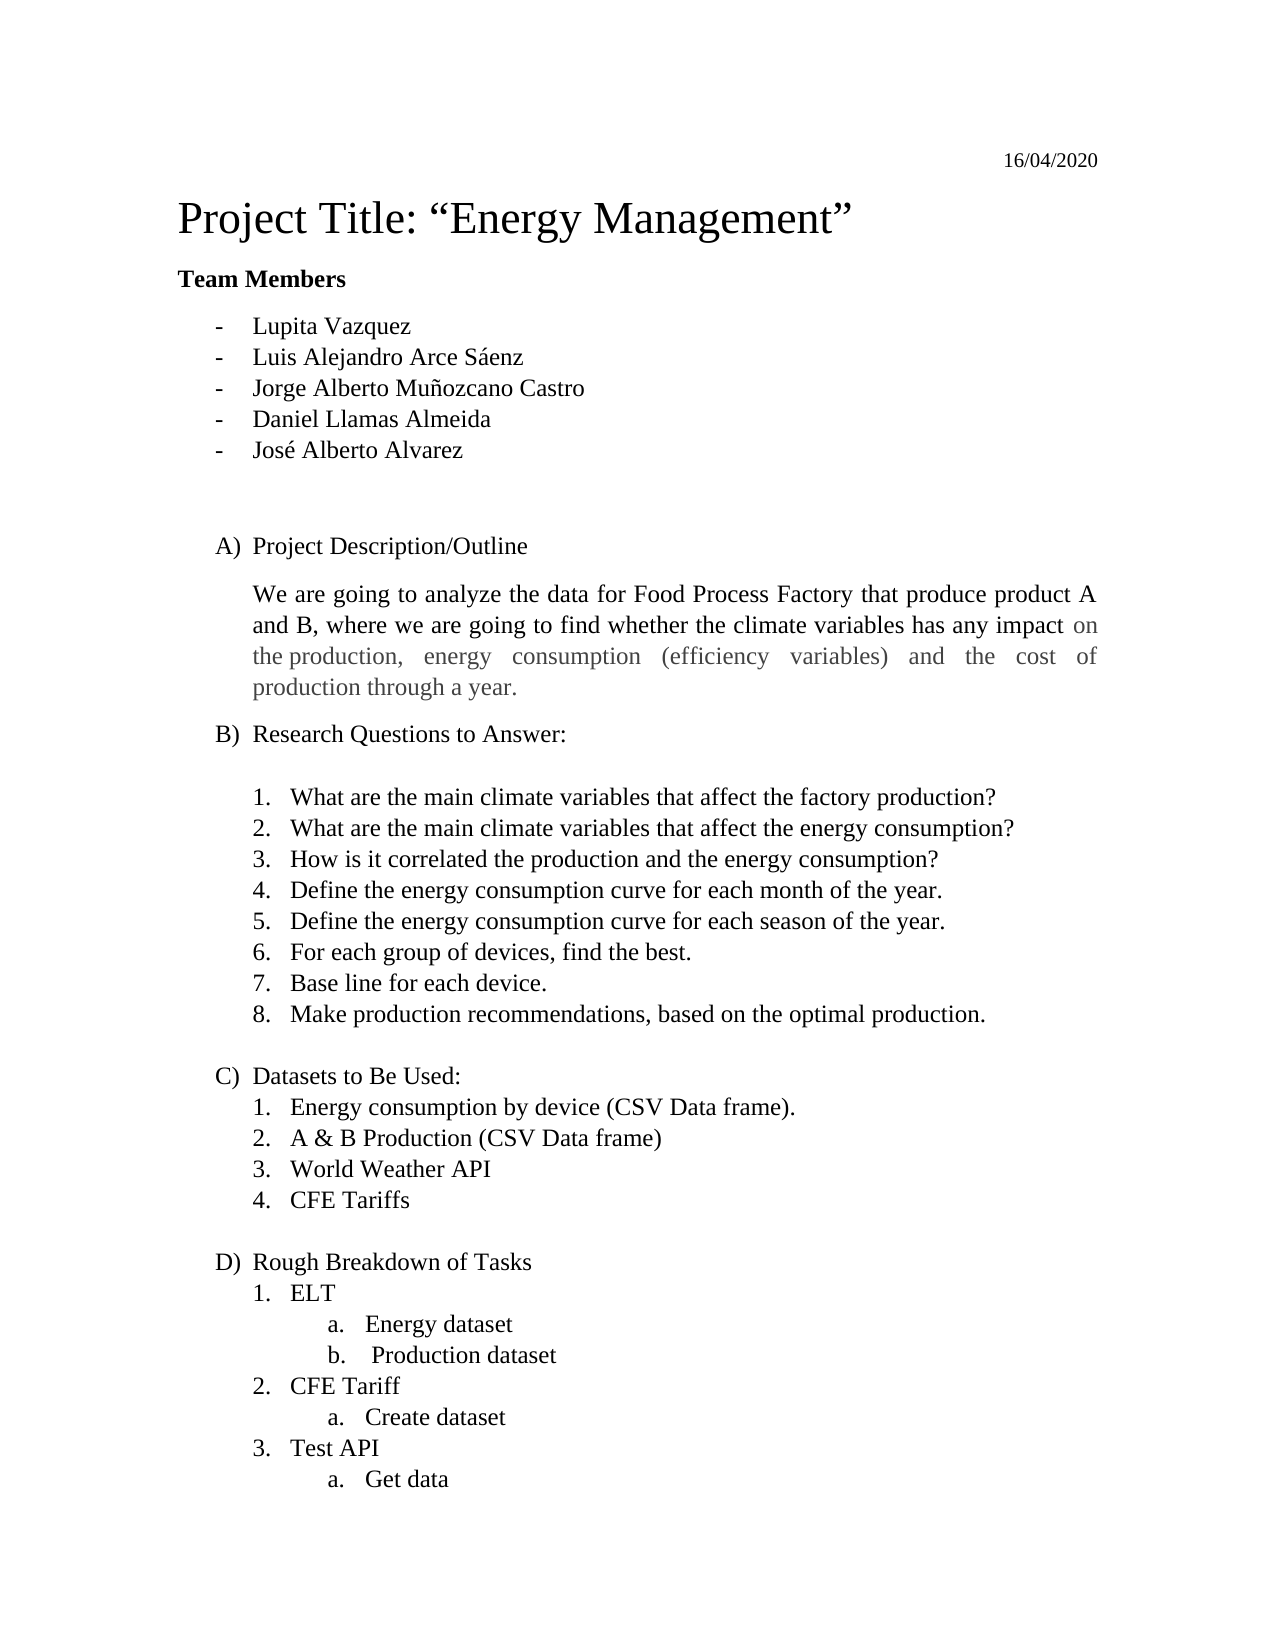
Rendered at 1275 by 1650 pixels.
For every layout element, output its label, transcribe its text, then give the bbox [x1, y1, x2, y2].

list Define the energy consumption curve for each month of the year. [252, 875, 1098, 903]
list ELT [252, 1278, 1098, 1307]
list CFE Tariff [252, 1371, 1098, 1400]
list Daniel Llamas Almeida [215, 404, 1098, 433]
list Get data [327, 1464, 1098, 1493]
list CFE Tariffs [252, 1185, 1098, 1214]
text 16/04/2020 [177, 148, 1098, 172]
list How is it correlated the production and the energy consumption? [252, 844, 1098, 872]
text Team Members [177, 264, 1098, 292]
list A & B Production (CSV Data frame) [252, 1123, 1098, 1152]
list Create dataset [327, 1402, 1098, 1431]
list Research Questions to Answer: [215, 719, 1098, 748]
list Energy consumption by device (CSV Data frame). [252, 1092, 1098, 1121]
list Production dataset [327, 1340, 1098, 1369]
list For each group of devices, find the best. [252, 937, 1098, 966]
list Lupita Vazquez [215, 311, 1098, 340]
list Jorge Alberto Muñozcano Castro [215, 373, 1098, 402]
list What are the main climate variables that affect the factory production? [252, 782, 1098, 810]
list Project Description/Outline [215, 531, 1098, 560]
list José Alberto Alvarez [215, 436, 1098, 464]
list Energy dataset [327, 1309, 1098, 1338]
list Rough Breakdown of Tasks [215, 1247, 1098, 1276]
list Test API [252, 1433, 1098, 1462]
list What are the main climate variables that affect the energy consumption? [252, 813, 1098, 841]
list Datasets to Be Used: [215, 1061, 1098, 1090]
list Define the energy consumption curve for each season of the year. [252, 906, 1098, 934]
list Make production recommendations, based on the optimal production. [252, 999, 1098, 1028]
text We are going to analyze the data for Food Process Factory that produce product A and B, where we are going to find whether the climate variables has any impact on the production, energy consumption (efficiency variables) and the cost of production through a year. [252, 579, 1098, 701]
text Project Title: “Energy Management” [177, 190, 1098, 243]
list World Weather API [252, 1154, 1098, 1183]
list Base line for each device. [252, 968, 1098, 997]
list Luis Alejandro Arce Sáenz [215, 342, 1098, 371]
